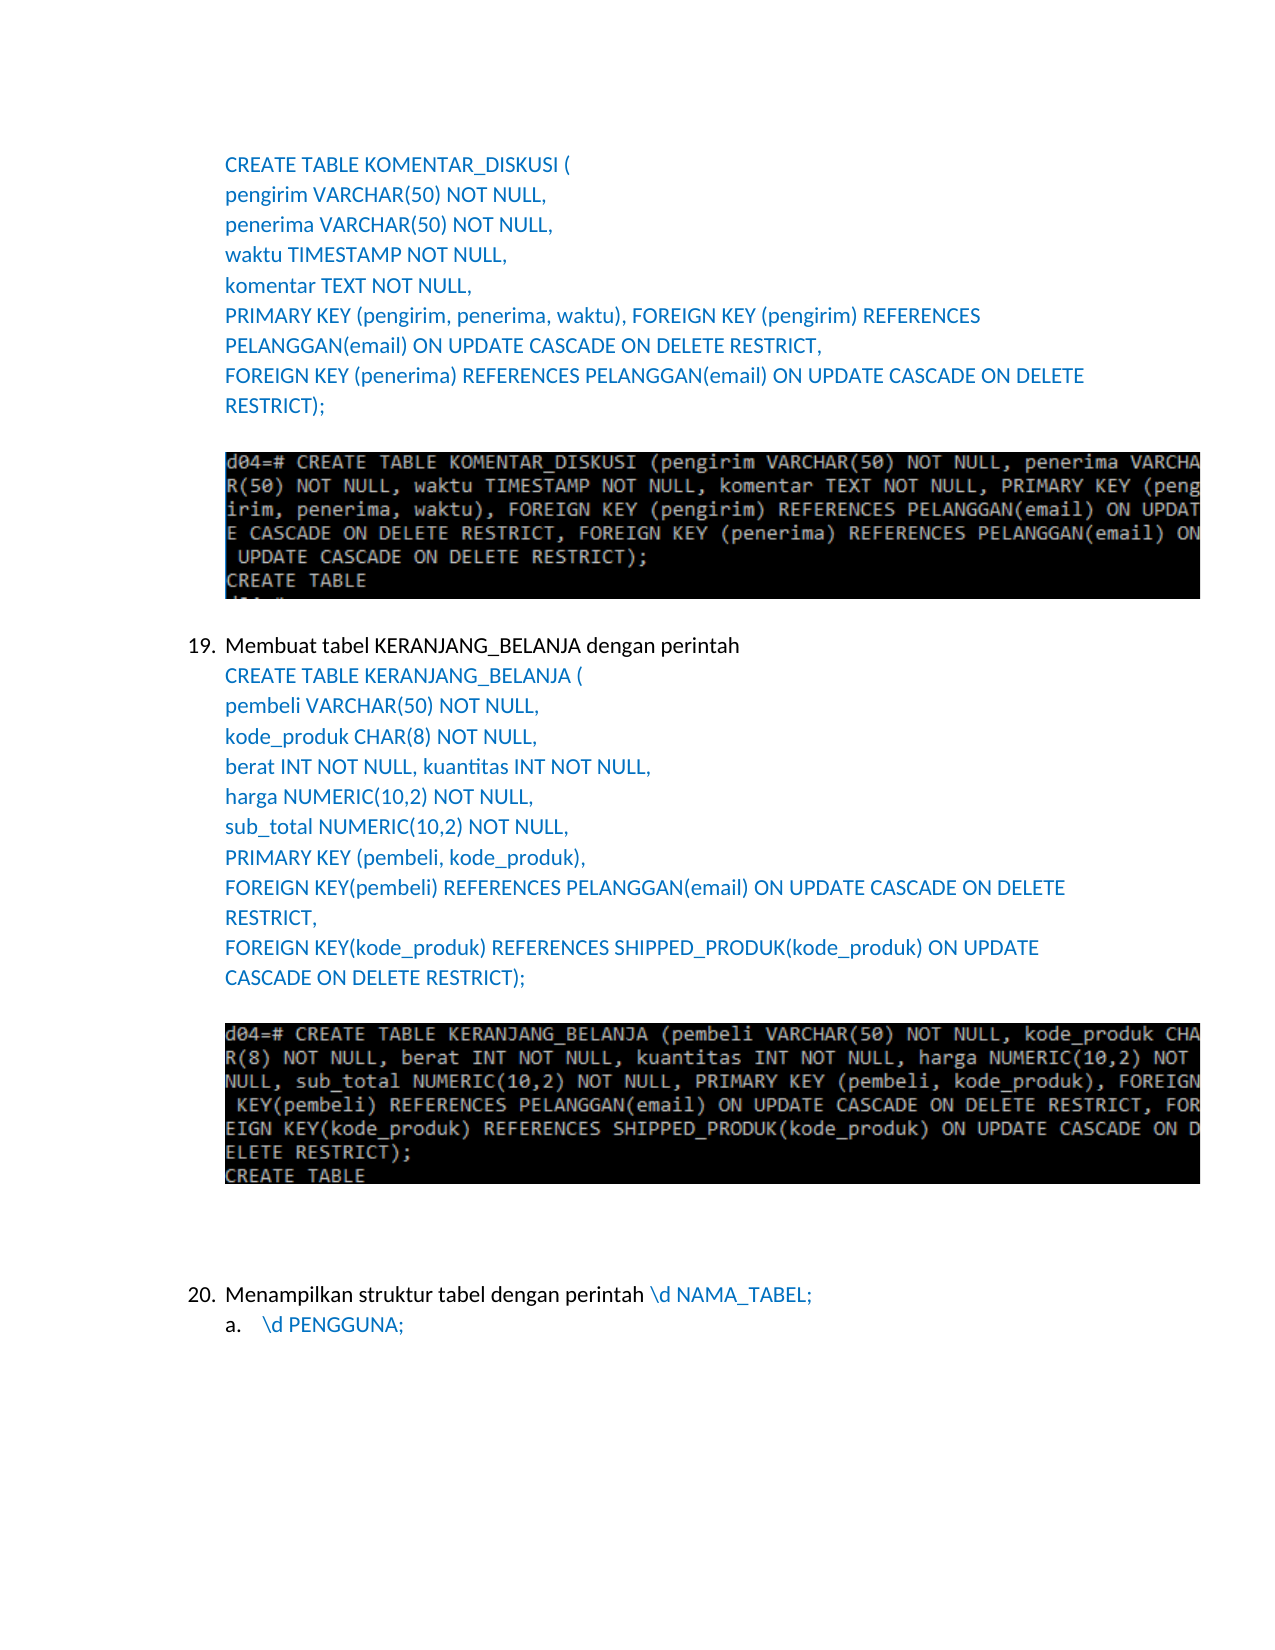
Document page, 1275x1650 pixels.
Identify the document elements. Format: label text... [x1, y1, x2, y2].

list pembeli VARCHAR(50) NOT NULL, [225, 692, 1125, 719]
list PRIMARY KEY (pembeli, kode_produk), [225, 843, 1125, 871]
list FOREIGN KEY(pembeli) REFERENCES PELANGGAN(email) ON UPDATE CASCADE ON DELETE RESTRICT, [225, 873, 1125, 931]
list komentar TEXT NOT NULL, [225, 271, 1125, 299]
list CREATE TABLE KERANJANG_BELANJA ( [225, 661, 1125, 689]
list FOREIGN KEY (penerima) REFERENCES PELANGGAN(email) ON UPDATE CASCADE ON DELETE RESTRICT); [225, 361, 1125, 420]
list sub_total NUMERIC(10,2) NOT NULL, [225, 812, 1125, 840]
list berat INT NOT NULL, kuantitas INT NOT NULL, [225, 752, 1125, 780]
list PRIMARY KEY (pengirim, penerima, waktu), FOREIGN KEY (pengirim) REFERENCES PELANGGAN(email) ON UPDATE CASCADE ON DELETE RESTRICT, [225, 301, 1125, 359]
list harga NUMERIC(10,2) NOT NULL, [225, 782, 1125, 810]
picture [225, 452, 1200, 599]
list kode_produk CHAR(8) NOT NULL, [225, 722, 1125, 750]
list Menampilkan struktur tabel dengan perintah \d NAMA_TABEL; [187, 1280, 1125, 1308]
list pengirim VARCHAR(50) NOT NULL, [225, 180, 1125, 208]
list CREATE TABLE KOMENTAR_DISKUSI ( [225, 150, 1125, 178]
list \d PENGGUNA; [225, 1310, 1125, 1338]
list FOREIGN KEY(kode_produk) REFERENCES SHIPPED_PRODUK(kode_produk) ON UPDATE CASCADE ON DELETE RESTRICT); [225, 933, 1125, 991]
list Membuat tabel KERANJANG_BELANJA dengan perintah [187, 631, 1125, 659]
list waktu TIMESTAMP NOT NULL, [225, 241, 1125, 269]
list penerima VARCHAR(50) NOT NULL, [225, 210, 1125, 238]
